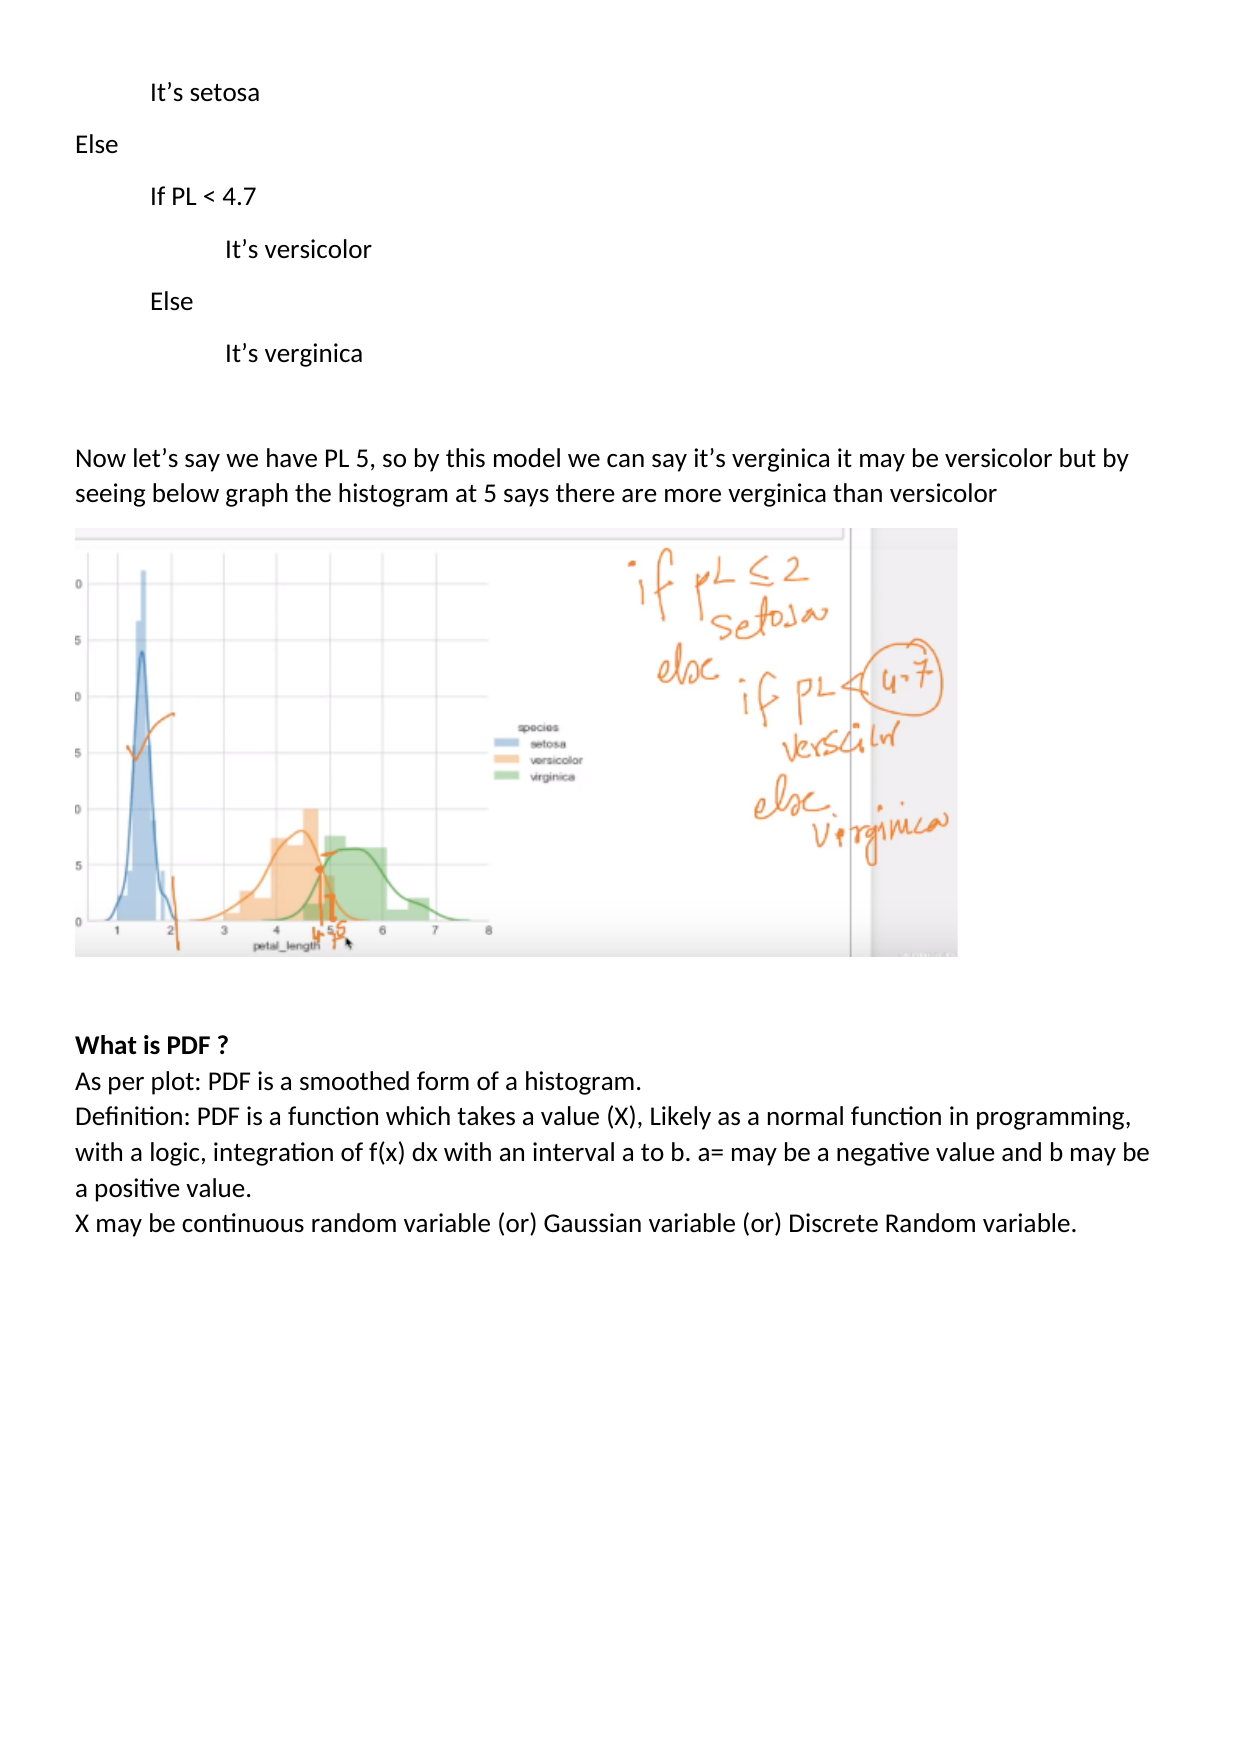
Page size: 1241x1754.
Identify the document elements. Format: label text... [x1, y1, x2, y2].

text If PL < 4.7 [75, 179, 1165, 213]
text It’s setosa [75, 75, 1165, 108]
text Else [75, 127, 1165, 160]
text It’s verginica [75, 336, 1165, 369]
text It’s versicolor [75, 232, 1165, 265]
text What is PDF ? As per plot: PDF is a smoothed form of a histogram. Definition: PDF is a function which takes a value (X), Likely as a normal function in programming, with a logic, integration of f(x) dx with an interval a to b. a= may be a negative value and b may be a positive value. X may be continuous random variable (or) Gaussian variable (or) Discrete Random variable. [75, 1028, 1165, 1239]
picture [75, 528, 958, 957]
text Else [75, 284, 1165, 317]
